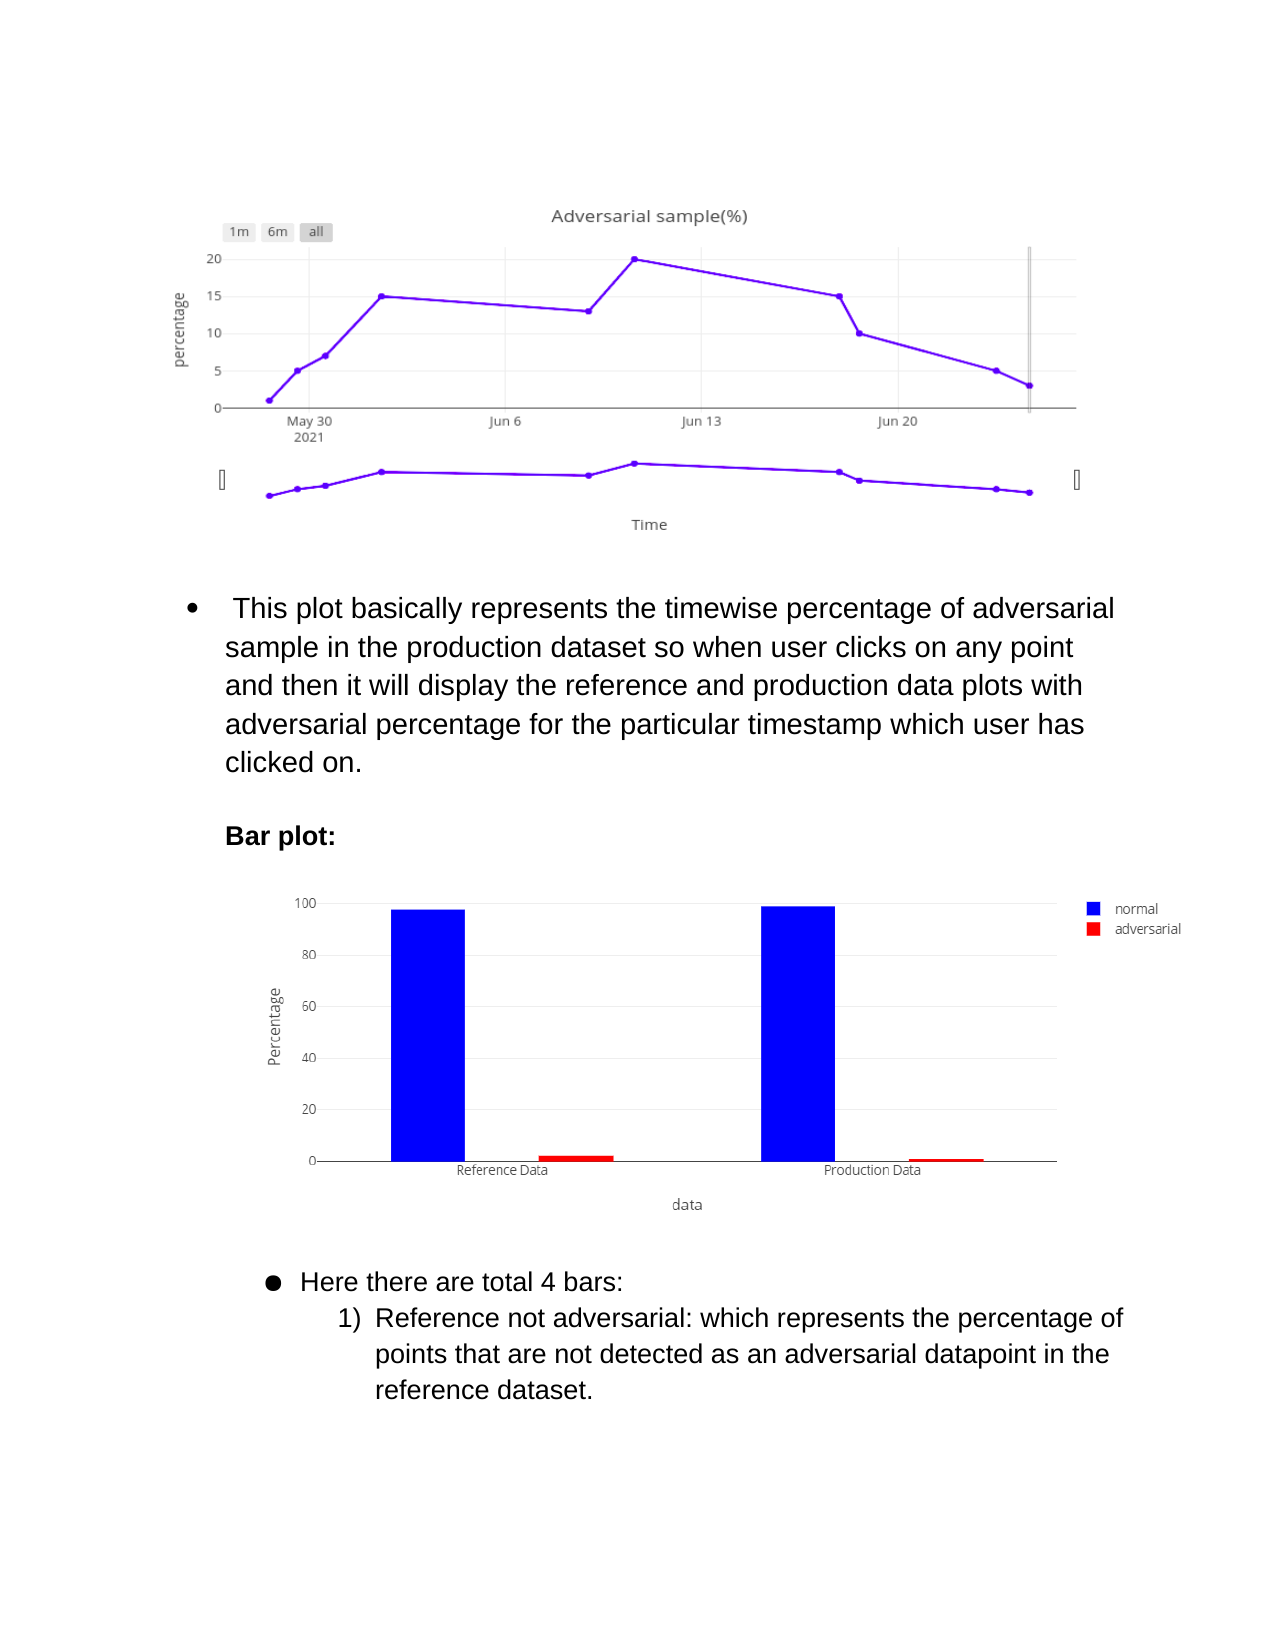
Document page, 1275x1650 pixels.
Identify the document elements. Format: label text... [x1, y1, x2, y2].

text Bar plot: [150, 820, 1125, 851]
picture [225, 855, 1200, 1227]
list Reference not adversarial: which represents the percentage of points that are not detected as an adversarial datapoint in the reference dataset. [337, 1302, 1125, 1405]
picture [150, 180, 1116, 557]
list This plot basically represents the timewise percentage of adversarial sample in the production dataset so when user clicks on any point and then it will display the reference and production data plots with adversarial percentage for the particular timestamp which user has clicked on. [187, 591, 1125, 779]
list Here there are total 4 bars: [262, 1266, 1125, 1298]
